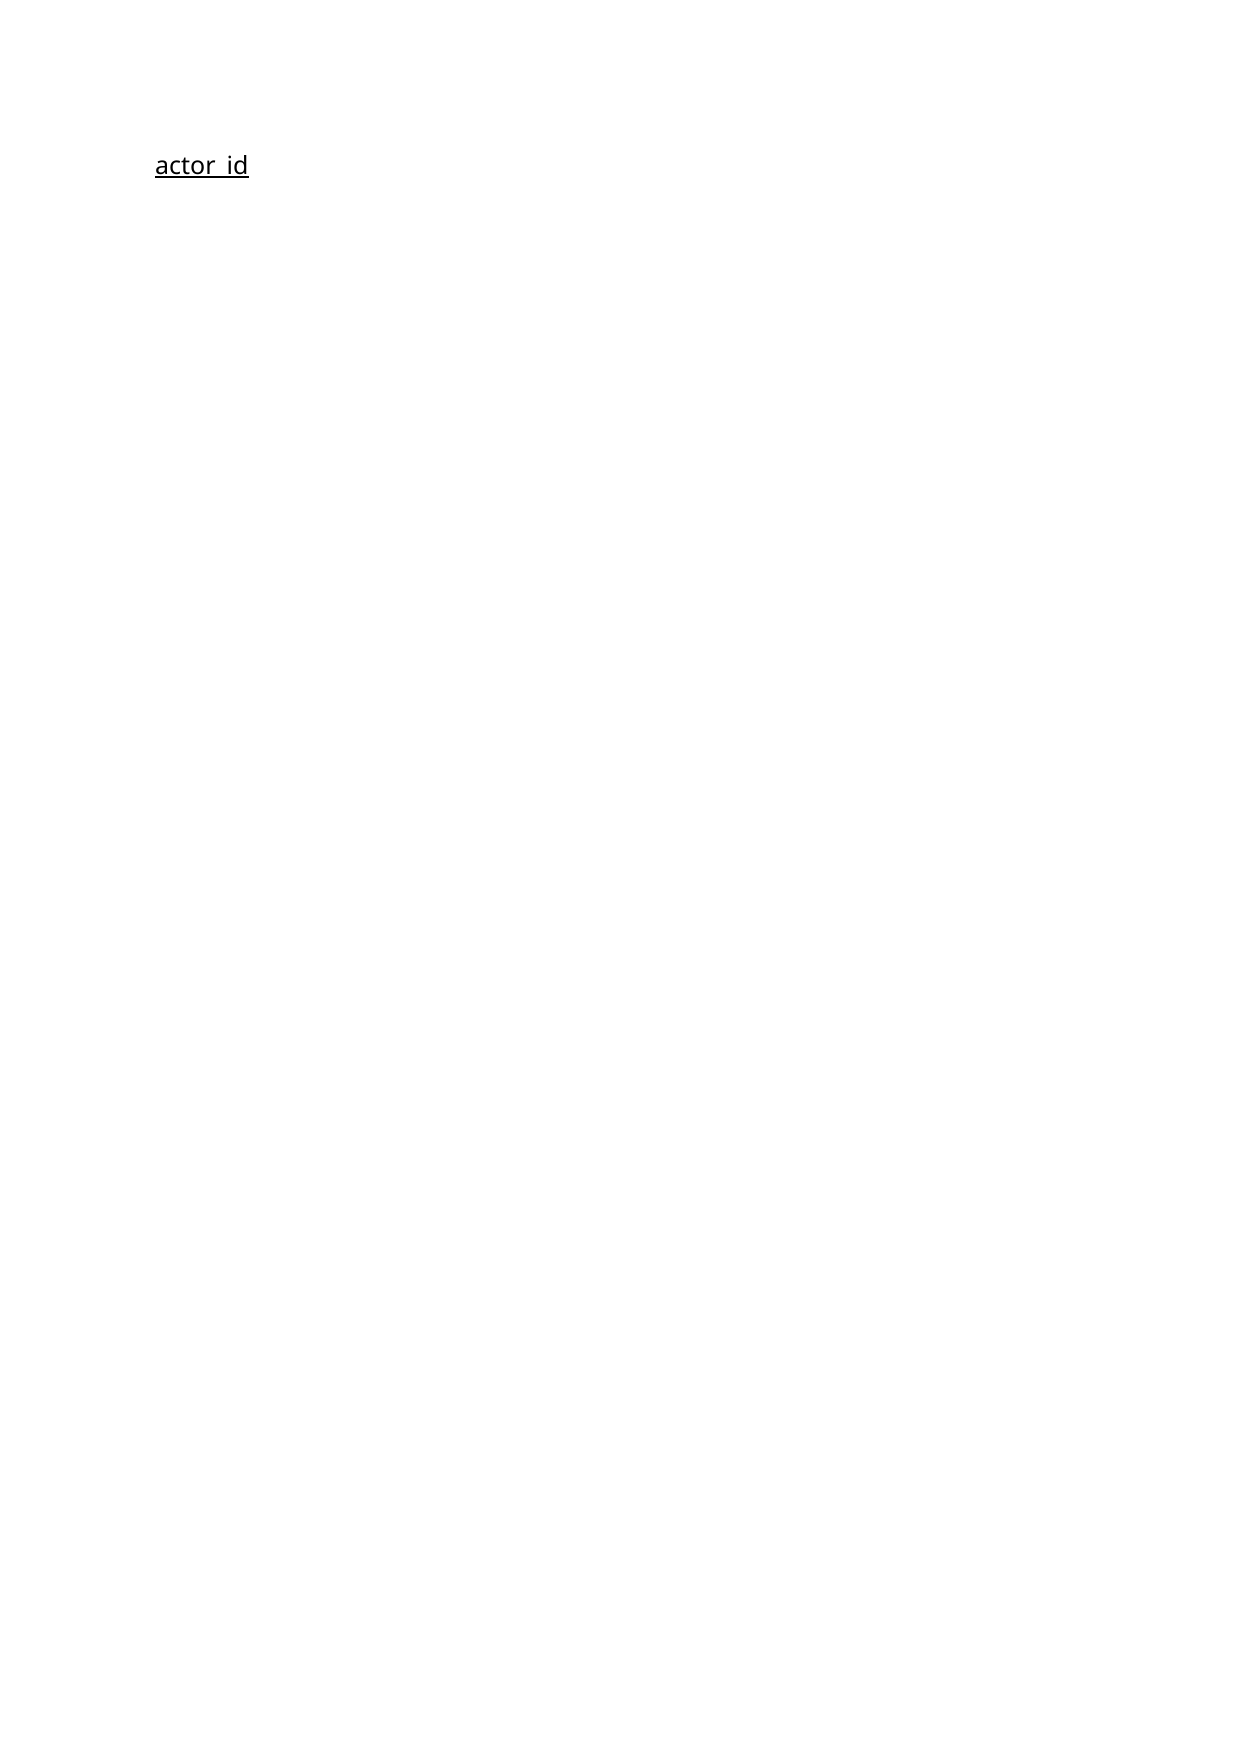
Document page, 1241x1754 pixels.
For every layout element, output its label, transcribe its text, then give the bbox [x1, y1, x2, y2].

table_cell actor_id [148, 148, 402, 216]
